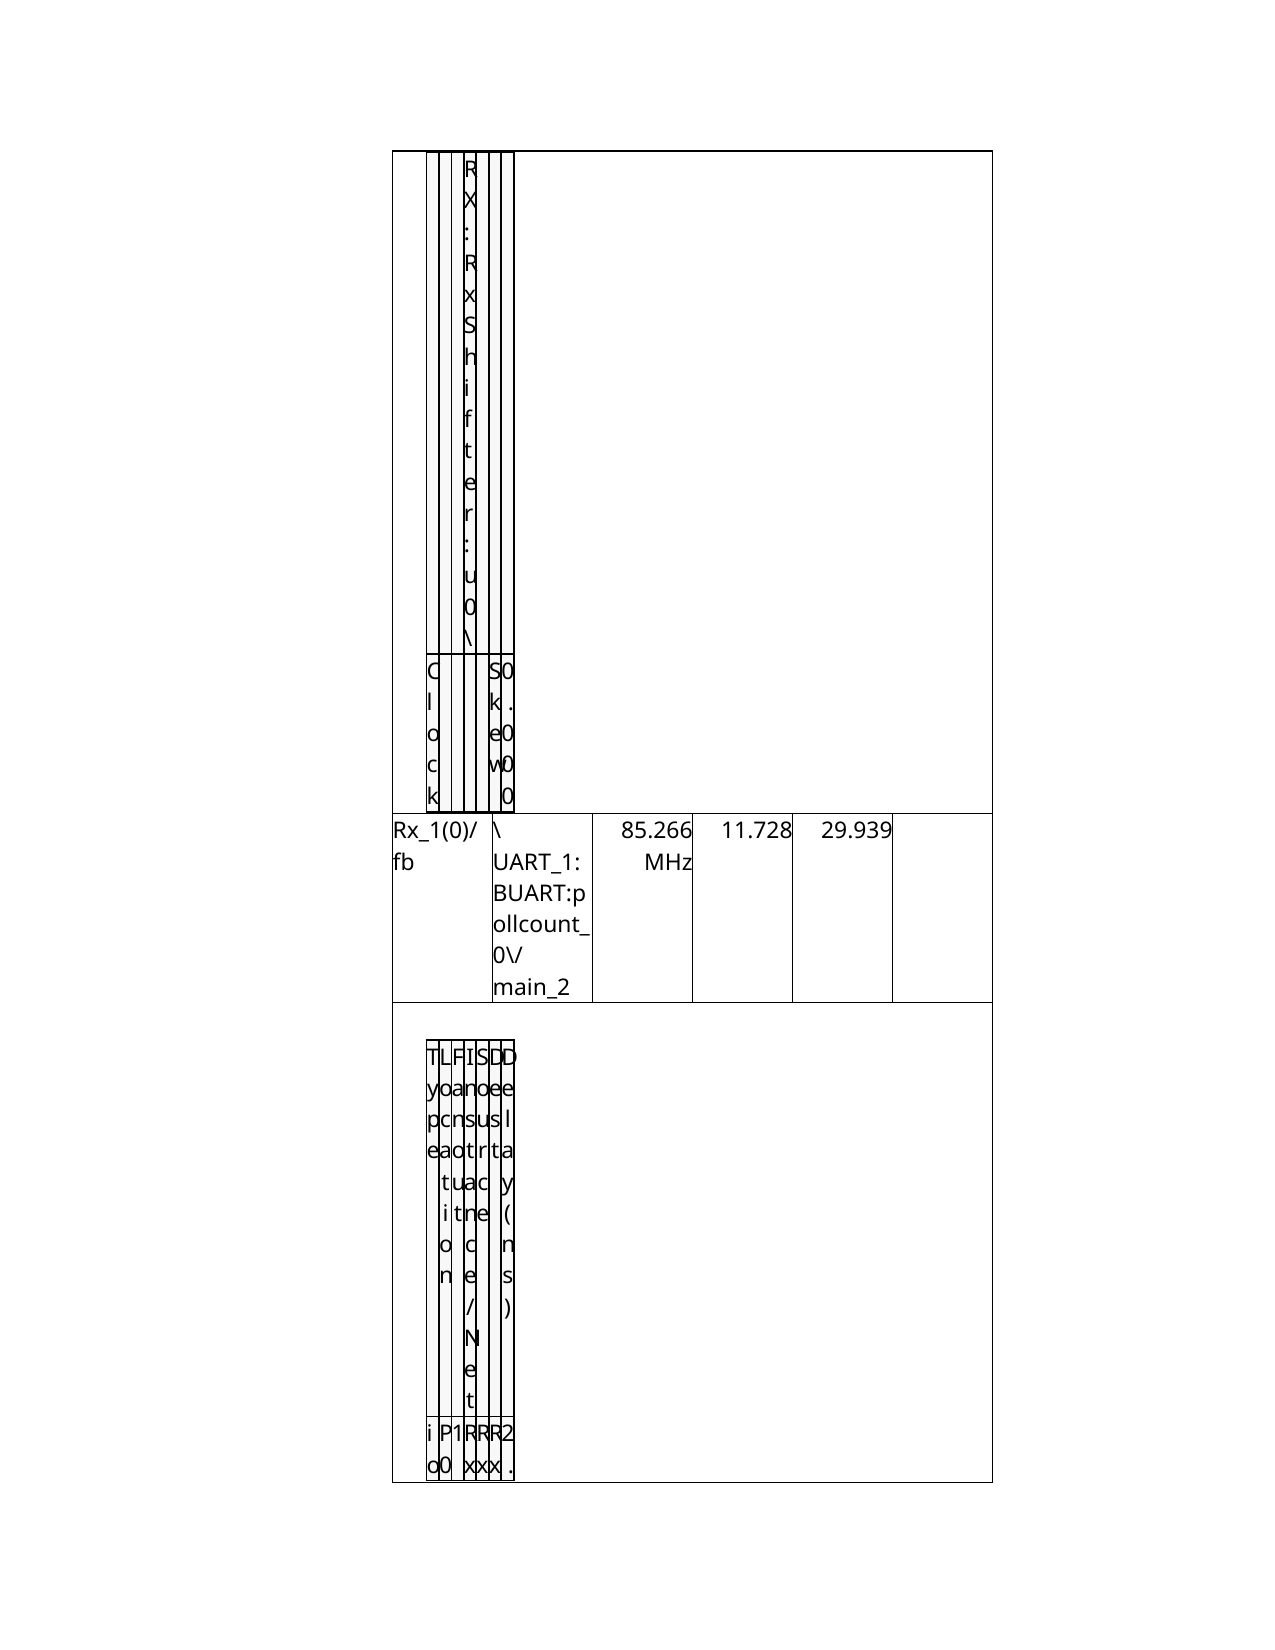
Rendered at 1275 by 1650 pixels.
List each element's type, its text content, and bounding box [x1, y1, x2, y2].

table_cell [393, 152, 426, 813]
table_cell [893, 814, 992, 1002]
table_cell Rx_1(0)/fb [393, 814, 492, 1002]
table_cell [393, 1003, 992, 1481]
table_cell [515, 152, 992, 813]
table_cell \UART_1:BUART:pollcount_0\/main_2 [493, 814, 592, 1002]
table_cell 29.939 [793, 814, 892, 1002]
table_cell 11.728 [693, 814, 792, 1002]
table_cell 85.266 MHz [593, 814, 692, 1002]
